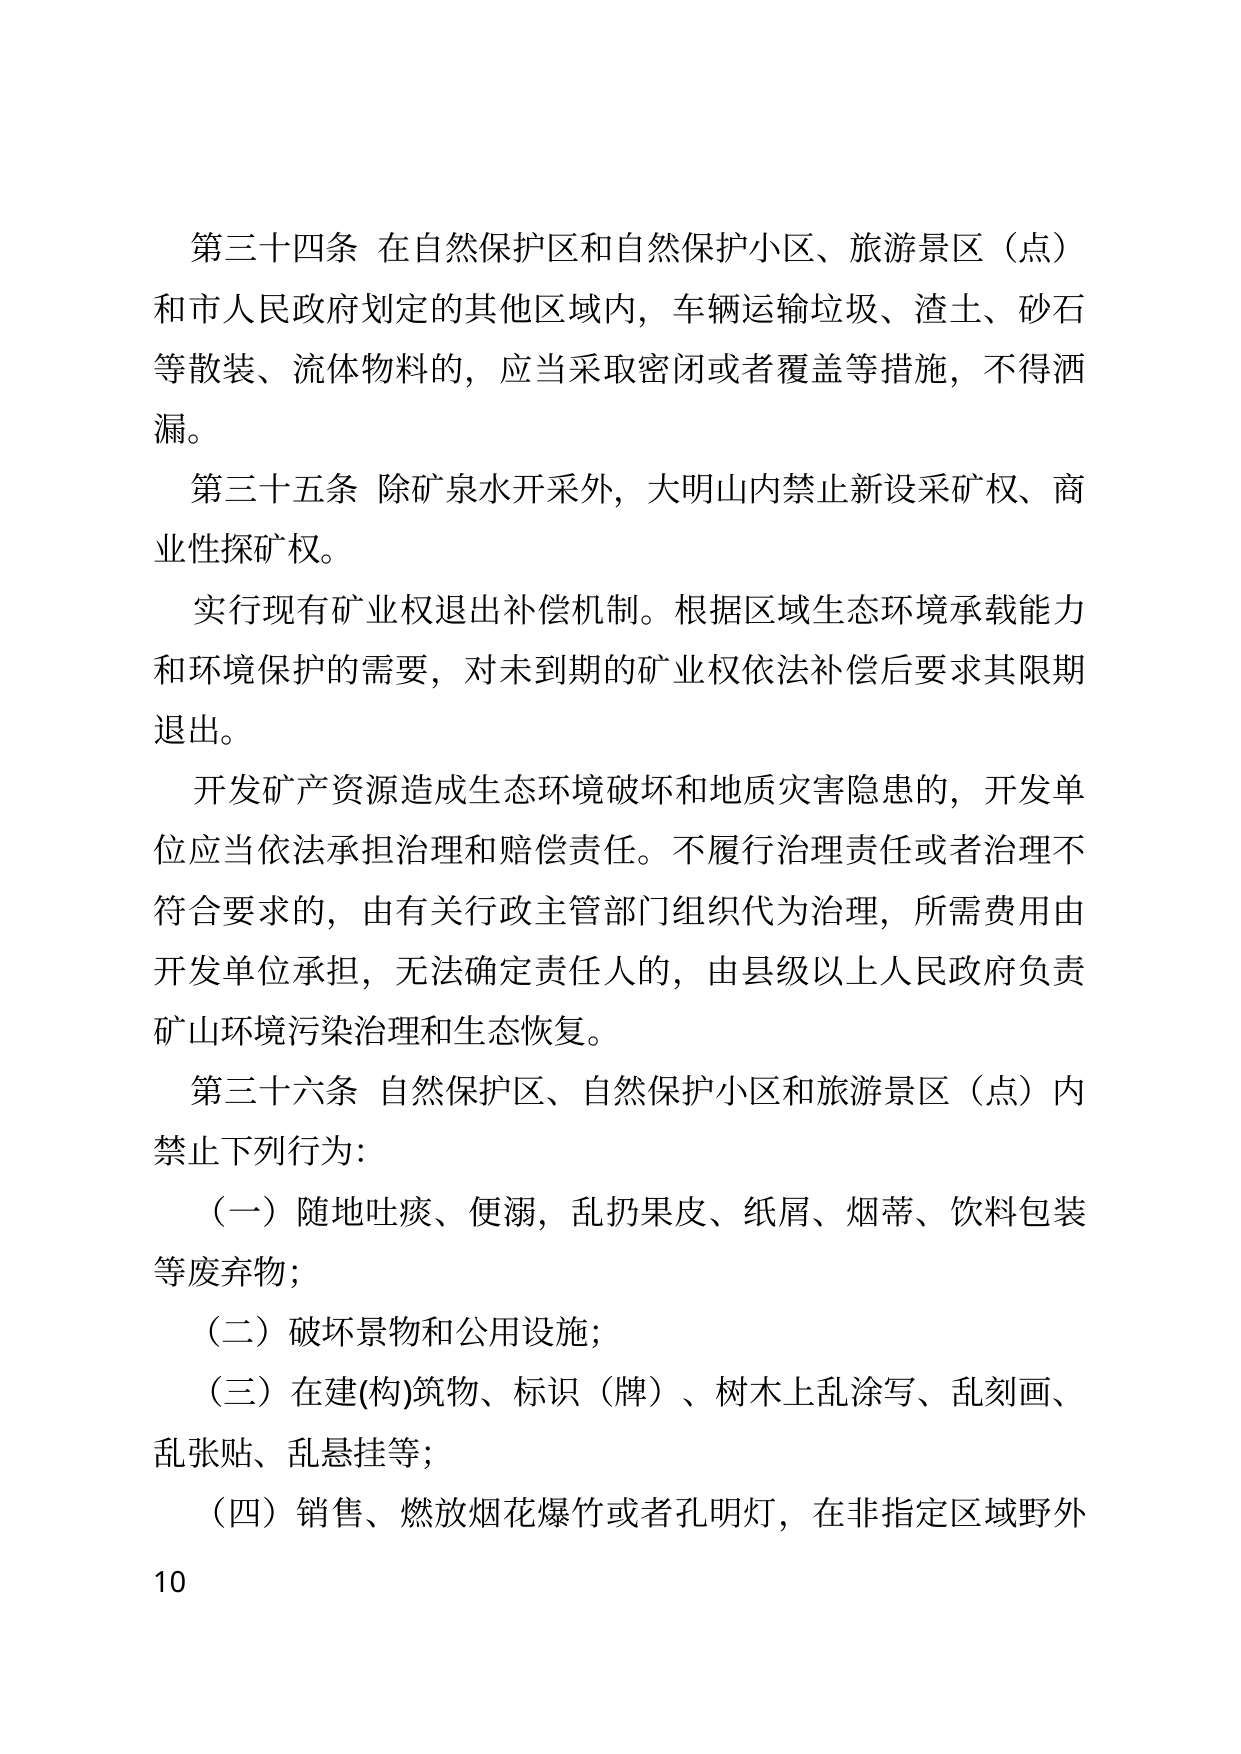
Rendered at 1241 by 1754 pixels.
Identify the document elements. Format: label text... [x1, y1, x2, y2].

text 第三十四条 在自然保护区和自然保护小区、旅游景区（点）和市人民政府划定的其他区域内，车辆运输垃圾、渣土、砂石等散装、流体物料的，应当采取密闭或者覆盖等措施，不得洒漏。 [153, 213, 1087, 453]
text （二）破坏景物和公用设施； [153, 1296, 1087, 1357]
text 第三十五条 除矿泉水开采外，大明山内禁止新设采矿权、商业性探矿权。 [153, 453, 1087, 574]
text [153, 1477, 1087, 1537]
text （一）随地吐痰、便溺，乱扔果皮、纸屑、烟蒂、饮料包装等废弃物； [153, 1176, 1087, 1296]
text （三）在建(构)筑物、标识（牌）、树木上乱涂写、乱刻画、乱张贴、乱悬挂等； [153, 1357, 1087, 1477]
text 开发矿产资源造成生态环境破坏和地质灾害隐患的，开发单位应当依法承担治理和赔偿责任。不履行治理责任或者治理不符合要求的，由有关行政主管部门组织代为治理，所需费用由开发单位承担，无法确定责任人的，由县级以上人民政府负责矿山环境污染治理和生态恢复。 [153, 754, 1087, 1056]
text 第三十六条 自然保护区、自然保护小区和旅游景区（点）内禁止下列行为： [153, 1056, 1087, 1176]
text 实行现有矿业权退出补偿机制。根据区域生态环境承载能力和环境保护的需要，对未到期的矿业权依法补偿后要求其限期退出。 [153, 574, 1087, 754]
